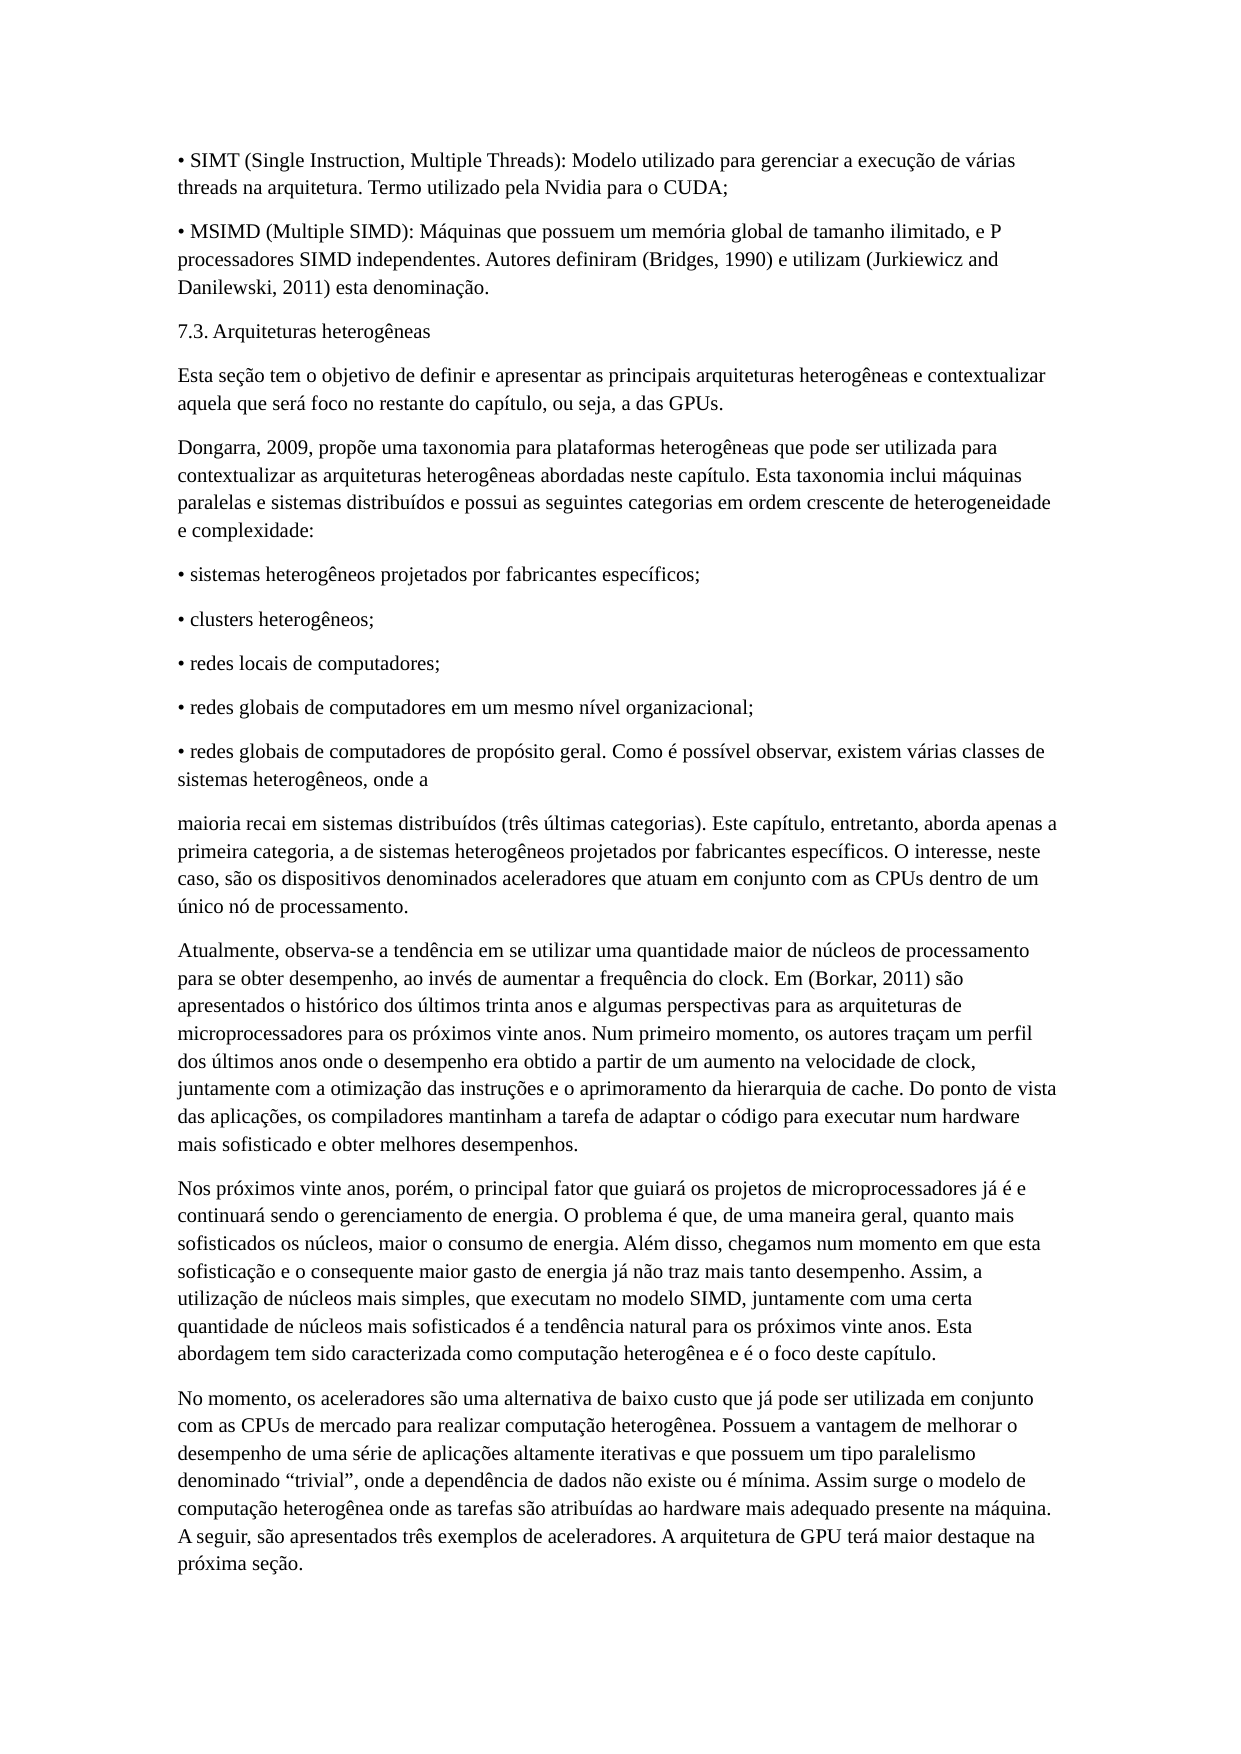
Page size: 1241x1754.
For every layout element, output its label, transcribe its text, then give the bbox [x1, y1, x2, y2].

text • redes globais de computadores em um mesmo nível organizacional; [177, 695, 1063, 719]
text Esta seção tem o objetivo de definir e apresentar as principais arquiteturas heterogêneas e contextualizar aquela que será foco no restante do capítulo, ou seja, a das GPUs. [177, 363, 1063, 415]
text • SIMT (Single Instruction, Multiple Threads): Modelo utilizado para gerenciar a execução de várias threads na arquitetura. Termo utilizado pela Nvidia para o CUDA; [177, 148, 1063, 199]
text Atualmente, observa-se a tendência em se utilizar uma quantidade maior de núcleos de processamento para se obter desempenho, ao invés de aumentar a frequência do clock. Em (Borkar, 2011) são apresentados o histórico dos últimos trinta anos e algumas perspectivas para as arquiteturas de microprocessadores para os próximos vinte anos. Num primeiro momento, os autores traçam um perfil dos últimos anos onde o desempenho era obtido a partir de um aumento na velocidade de clock, juntamente com a otimização das instruções e o aprimoramento da hierarquia de cache. Do ponto de vista das aplicações, os compiladores mantinham a tarefa de adaptar o código para executar num hardware mais sofisticado e obter melhores desempenhos. [177, 938, 1063, 1156]
text Dongarra, 2009, propõe uma taxonomia para plataformas heterogêneas que pode ser utilizada para contextualizar as arquiteturas heterogêneas abordadas neste capítulo. Esta taxonomia inclui máquinas paralelas e sistemas distribuídos e possui as seguintes categorias em ordem crescente de heterogeneidade e complexidade: [177, 435, 1063, 542]
text 7.3. Arquiteturas heterogêneas [177, 319, 1063, 343]
text • sistemas heterogêneos projetados por fabricantes específicos; [177, 562, 1063, 586]
text • redes globais de computadores de propósito geral. Como é possível observar, existem várias classes de sistemas heterogêneos, onde a [177, 739, 1063, 791]
text maioria recai em sistemas distribuídos (três últimas categorias). Este capítulo, entretanto, aborda apenas a primeira categoria, a de sistemas heterogêneos projetados por fabricantes específicos. O interesse, neste caso, são os dispositivos denominados aceleradores que atuam em conjunto com as CPUs dentro de um único nó de processamento. [177, 811, 1063, 918]
text • clusters heterogêneos; [177, 606, 1063, 631]
text • MSIMD (Multiple SIMD): Máquinas que possuem um memória global de tamanho ilimitado, e P processadores SIMD independentes. Autores definiram (Bridges, 1990) e utilizam (Jurkiewicz and Danilewski, 2011) esta denominação. [177, 219, 1063, 299]
text • redes locais de computadores; [177, 651, 1063, 675]
text Nos próximos vinte anos, porém, o principal fator que guiará os projetos de microprocessadores já é e continuará sendo o gerenciamento de energia. O problema é que, de uma maneira geral, quanto mais sofisticados os núcleos, maior o consumo de energia. Além disso, chegamos num momento em que esta sofisticação e o consequente maior gasto de energia já não traz mais tanto desempenho. Assim, a utilização de núcleos mais simples, que executam no modelo SIMD, juntamente com uma certa quantidade de núcleos mais sofisticados é a tendência natural para os próximos vinte anos. Esta abordagem tem sido caracterizada como computação heterogênea e é o foco deste capítulo. [177, 1176, 1063, 1365]
text No momento, os aceleradores são uma alternativa de baixo custo que já pode ser utilizada em conjunto com as CPUs de mercado para realizar computação heterogênea. Possuem a vantagem de melhorar o desempenho de uma série de aplicações altamente iterativas e que possuem um tipo paralelismo denominado “trivial”, onde a dependência de dados não existe ou é mínima. Assim surge o modelo de computação heterogênea onde as tarefas são atribuídas ao hardware mais adequado presente na máquina. A seguir, são apresentados três exemplos de aceleradores. A arquitetura de GPU terá maior destaque na próxima seção. [177, 1386, 1063, 1575]
